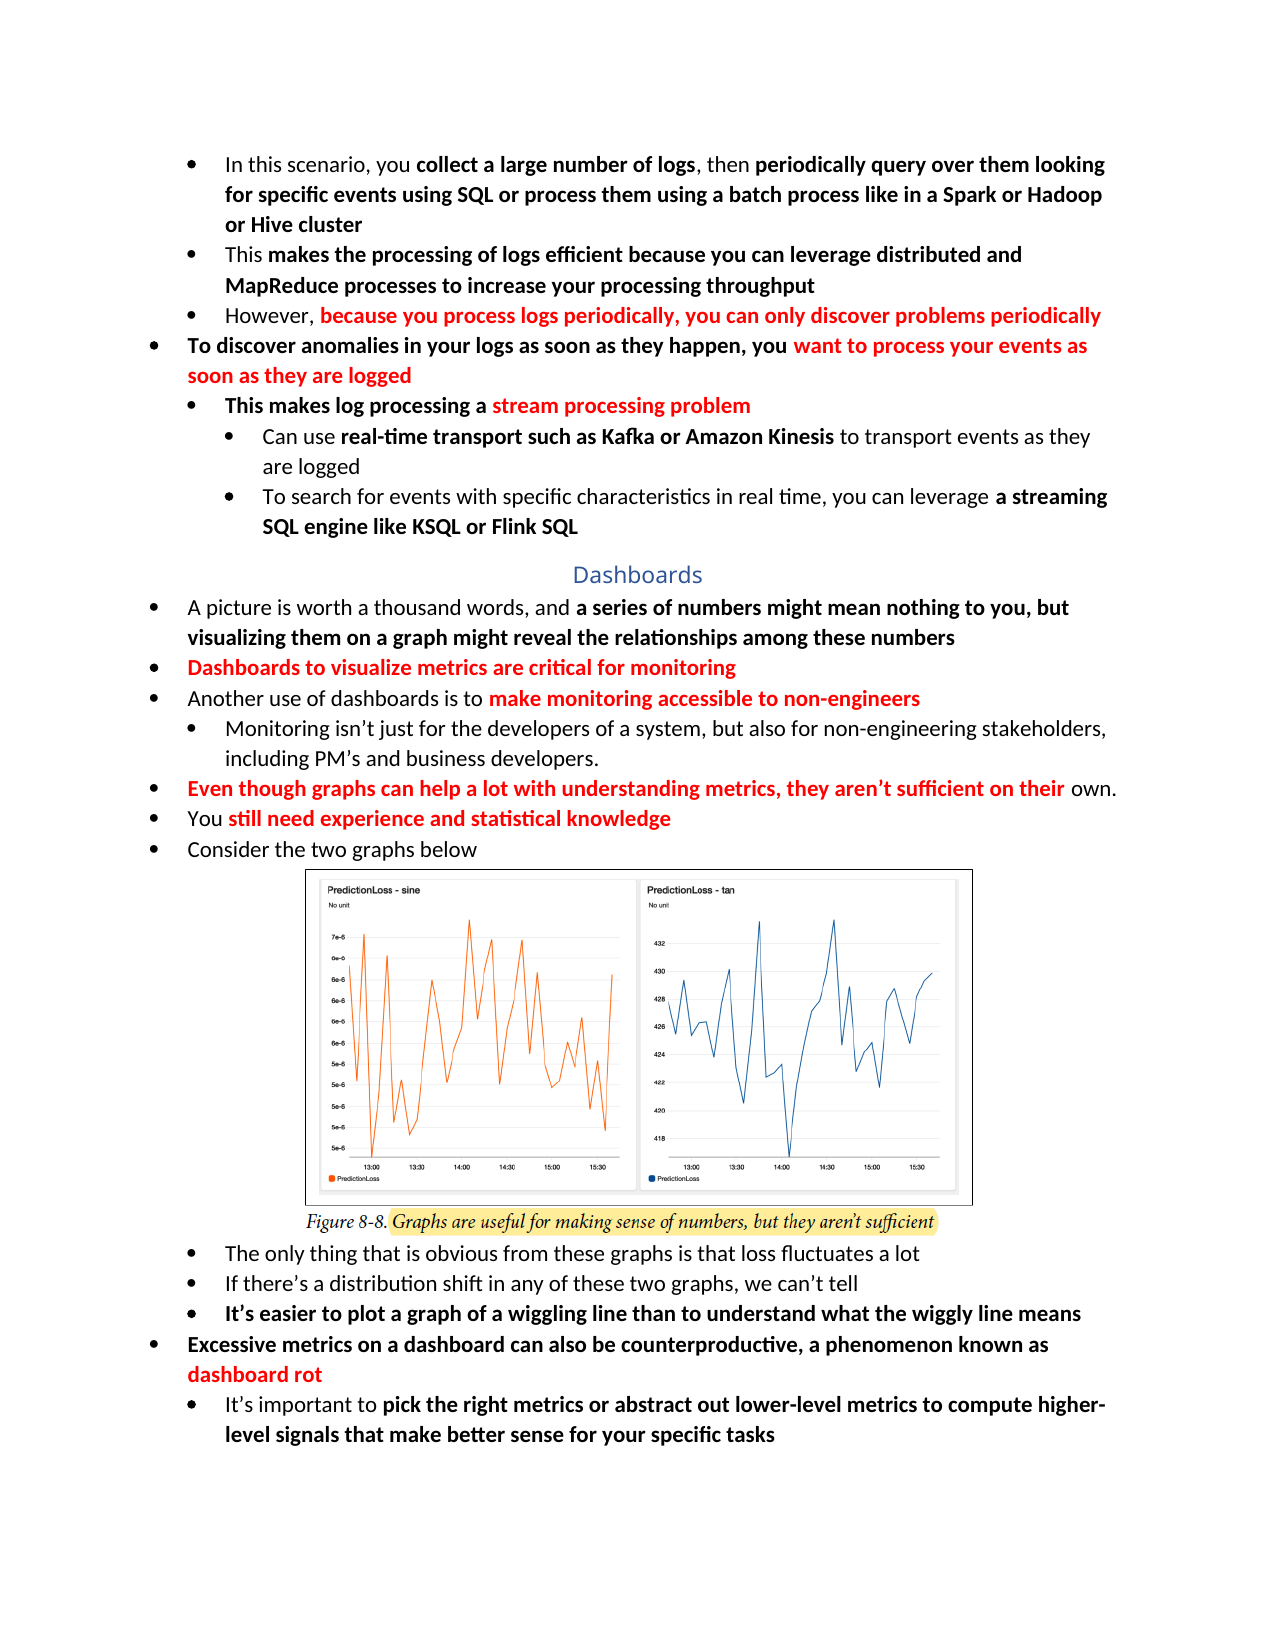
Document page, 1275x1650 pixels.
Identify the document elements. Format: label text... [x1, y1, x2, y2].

list Dashboards to visualize metrics are critical for monitoring [150, 653, 1125, 682]
list Another use of dashboards is to make monitoring accessible to non-engineers [150, 684, 1125, 712]
list This makes the processing of logs efficient because you can leverage distributed and MapReduce processes to increase your processing throughput [187, 241, 1125, 299]
list To discover anomalies in your logs as soon as they happen, you want to process your events as soon as they are logged [150, 331, 1125, 389]
list However, because you process logs periodically, you can only discover problems periodically [187, 301, 1125, 329]
list In this scenario, you collect a large number of logs, then periodically query over them looking for specific events using SQL or process them using a batch process like in a Spark or Hadoop or Hive cluster [187, 150, 1125, 238]
list Monitoring isn’t just for the developers of a system, but also for non-engineering stakeholders, including PM’s and business developers. [187, 714, 1125, 772]
list Can use real-time transport such as Kafka or Amazon Kinesis to transport events as they are logged [225, 422, 1125, 480]
list It’s easier to plot a graph of a wiggling line than to understand what the wiggly line means [187, 1299, 1125, 1328]
list If there’s a distribution shift in any of these two graphs, we can’t tell [187, 1269, 1125, 1297]
subtitle Dashboards [150, 559, 1125, 591]
picture [298, 865, 977, 1237]
list Even though graphs can help a lot with understanding metrics, they aren’t sufficient on their own. [150, 774, 1125, 802]
list To search for events with specific characteristics in real time, you can leverage a streaming SQL engine like KSQL or Flink SQL [225, 482, 1125, 541]
list You still need experience and statistical knowledge [150, 804, 1125, 833]
list Excessive metrics on a dashboard can also be counterproductive, a phenomenon known as dashboard rot [150, 1330, 1125, 1388]
list Consider the two graphs below [150, 835, 1125, 863]
list A picture is worth a thousand words, and a series of numbers might mean nothing to you, but visualizing them on a graph might reveal the relationships among these numbers [150, 593, 1125, 651]
list This makes log processing a stream processing problem [187, 392, 1125, 420]
list It’s important to pick the right metrics or abstract out lower-level metrics to compute higher-level signals that make better sense for your specific tasks [187, 1390, 1125, 1448]
list The only thing that is obvious from these graphs is that loss fluctuates a lot [187, 1239, 1125, 1267]
